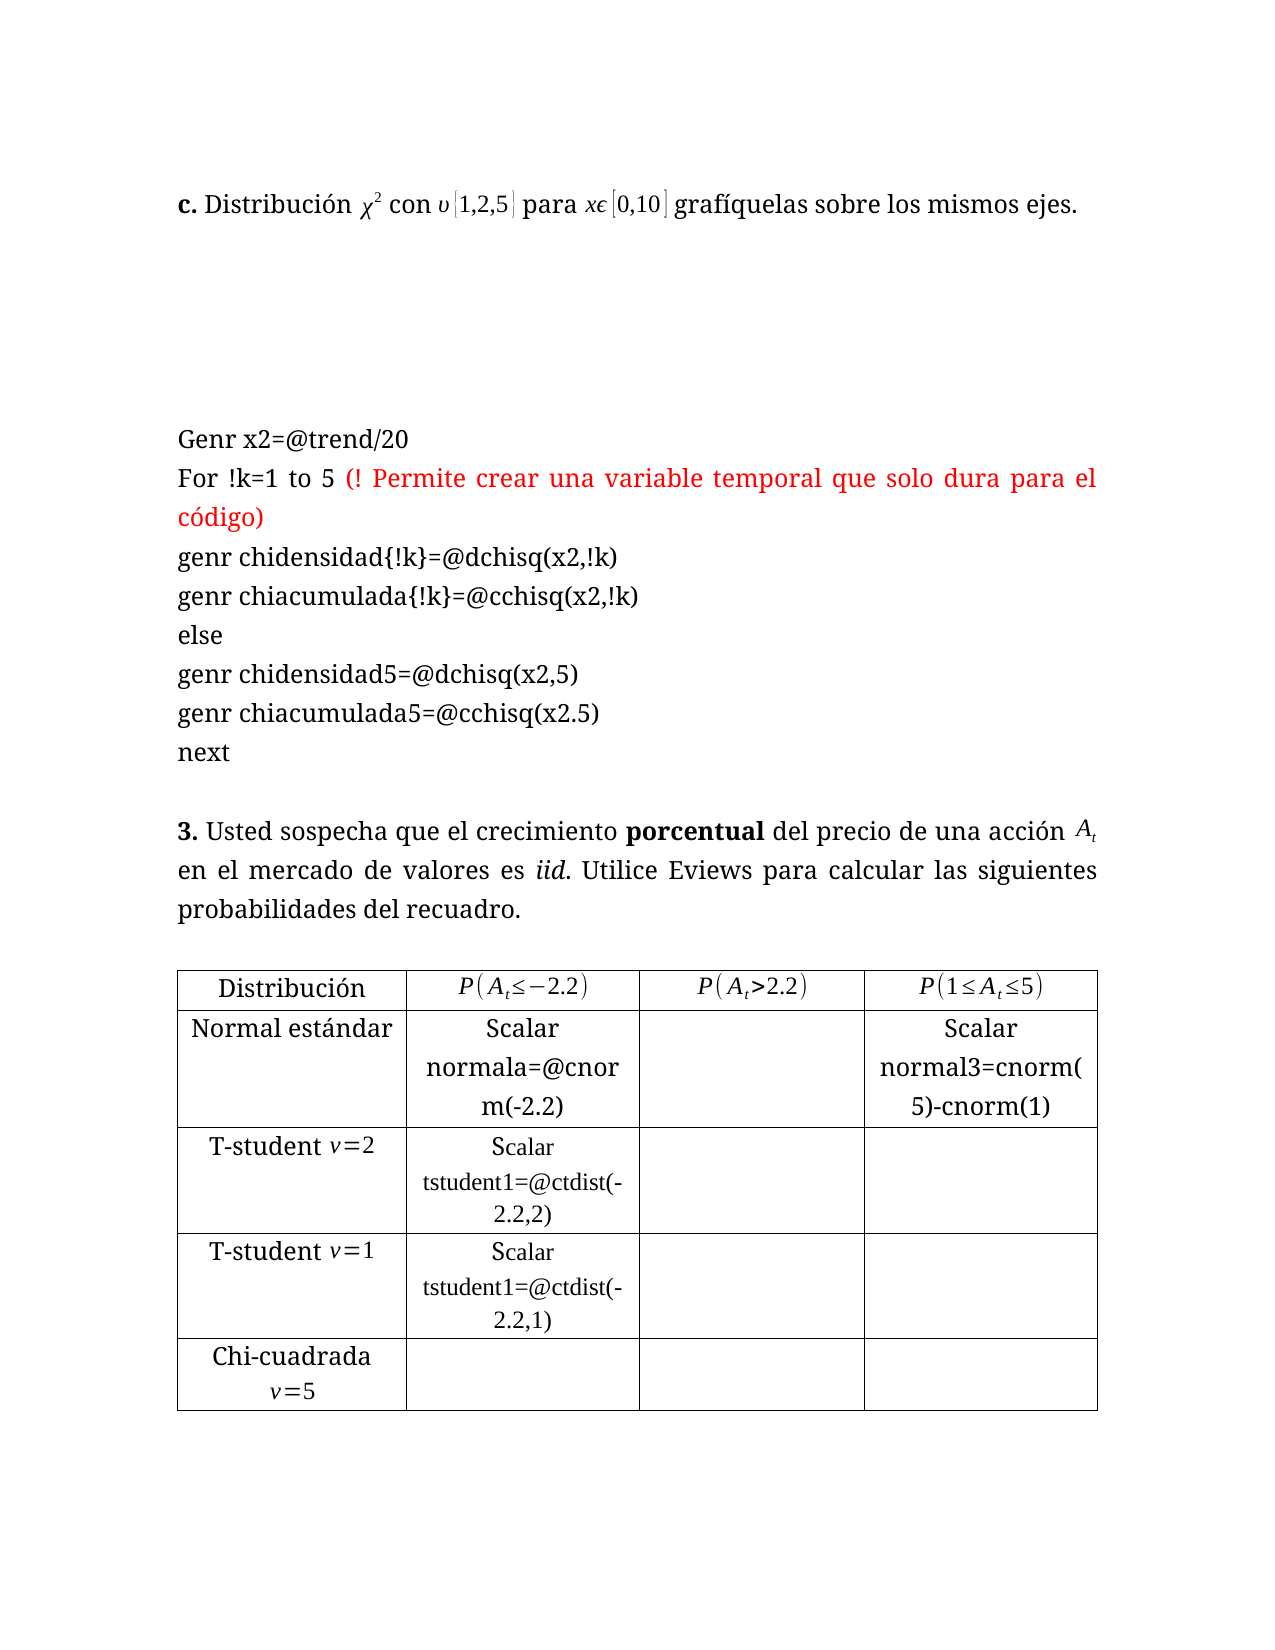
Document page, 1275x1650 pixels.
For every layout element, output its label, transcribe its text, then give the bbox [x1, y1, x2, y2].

table_cell [865, 1128, 1097, 1233]
table_cell [640, 1234, 864, 1338]
table_header [640, 971, 864, 1009]
text 3. Usted sospecha que el crecimiento porcentual del precio de una acción en el mercado de valores es iid. Utilice Eviews para calcular las siguientes probabilidades del recuadro. [177, 813, 1098, 926]
table_cell [640, 1339, 864, 1410]
text else [177, 618, 1098, 652]
text genr chiacumulada{!k}=@cchisq(x2,!k) [177, 578, 1098, 612]
table_cell [407, 1339, 639, 1410]
text genr chiacumulada5=@cchisq(x2.5) [177, 696, 1098, 730]
table_header Distribución [178, 971, 406, 1009]
table_header [865, 971, 1097, 1009]
table_cell T-student [178, 1234, 406, 1338]
table_cell Normal estándar [178, 1011, 406, 1127]
table_cell [640, 1128, 864, 1233]
text genr chidensidad{!k}=@dchisq(x2,!k) [177, 539, 1098, 573]
table_cell Scalar tstudent1=@ctdist(-2.2,1) [407, 1234, 639, 1338]
table_cell T-student [178, 1128, 406, 1233]
text For !k=1 to 5 (! Permite crear una variable temporal que solo dura para el código) [177, 461, 1098, 534]
table_cell Scalar tstudent1=@ctdist(-2.2,2) [407, 1128, 639, 1233]
table_cell [865, 1234, 1097, 1338]
table_cell Scalar normala=@cnorm(-2.2) [407, 1011, 639, 1127]
text c. Distribución con para grafíquelas sobre los mismos ejes. [177, 187, 1098, 221]
table_cell Scalar normal3=cnorm(5)-cnorm(1) [865, 1011, 1097, 1127]
text next [177, 735, 1098, 769]
table_cell [865, 1339, 1097, 1410]
text Genr x2=@trend/20 [177, 422, 1098, 456]
text genr chidensidad5=@dchisq(x2,5) [177, 657, 1098, 691]
table_cell Chi-cuadrada [178, 1339, 406, 1410]
table_header [407, 971, 639, 1009]
table_cell [640, 1011, 864, 1127]
